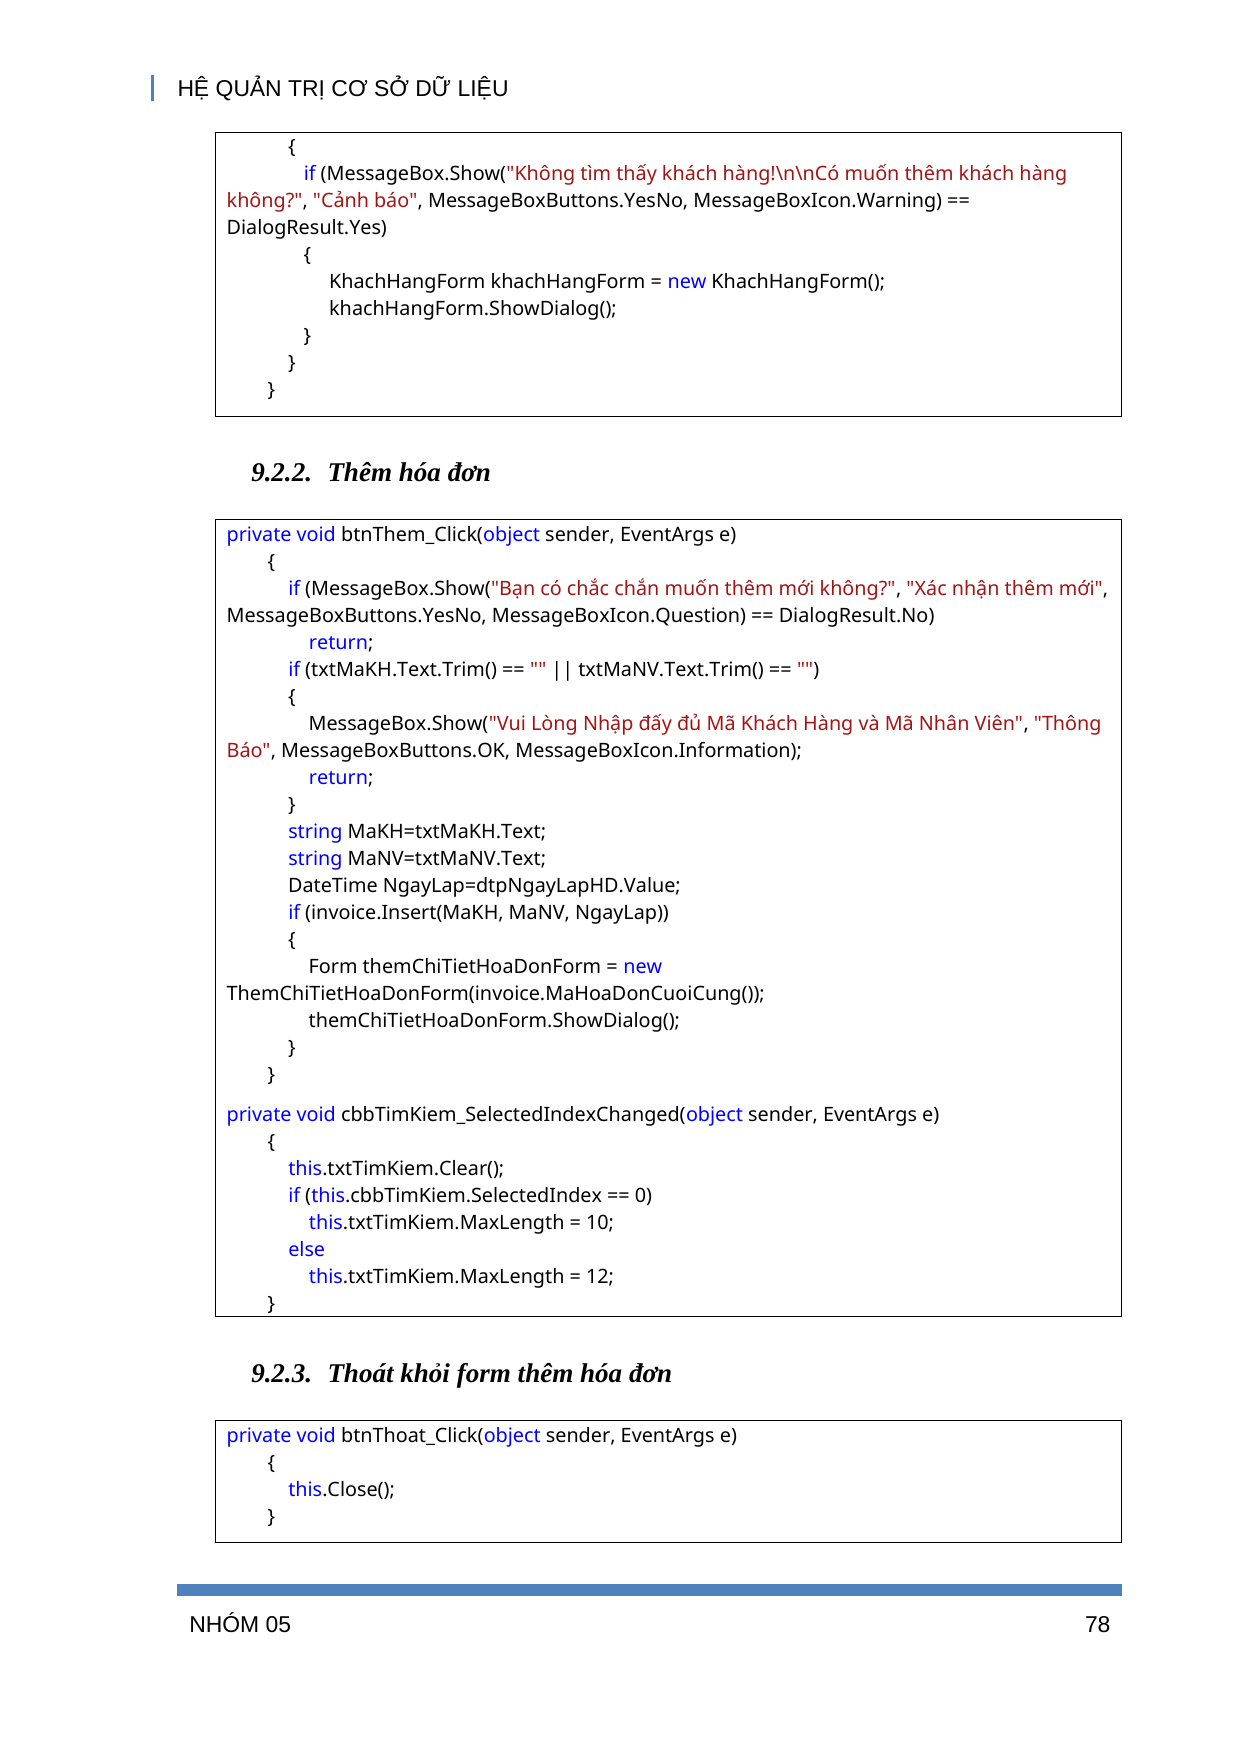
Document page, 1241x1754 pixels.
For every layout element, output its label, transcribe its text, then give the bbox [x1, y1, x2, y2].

list Thêm hóa đơn [251, 456, 1122, 487]
list Thoát khỏi form thêm hóa đơn [251, 1357, 1122, 1388]
table_header private void btnThem_Click(object sender, EventArgs e) { if (MessageBox.Show("Bạn có chắc chắn muốn thêm mới không?", "Xác nhận thêm mới", MessageBoxButtons.YesNo, MessageBoxIcon.Question) == DialogResult.No) return; if (txtMaKH.Text.Trim() == "" || txtMaNV.Text.Trim() == "") { MessageBox.Show("Vui Lòng Nhập đấy đủ Mã Khách Hàng và Mã Nhân Viên", "Thông Báo", MessageBoxButtons.OK, MessageBoxIcon.Information); return; } string MaKH=txtMaKH.Text; string MaNV=txtMaNV.Text; DateTime NgayLap=dtpNgayLapHD.Value; if (invoice.Insert(MaKH, MaNV, NgayLap)) { Form themChiTietHoaDonForm = new ThemChiTietHoaDonForm(invoice.MaHoaDonCuoiCung()); themChiTietHoaDonForm.ShowDialog(); } } private void cbbTimKiem_SelectedIndexChanged(object sender, EventArgs e) { this.txtTimKiem.Clear(); if (this.cbbTimKiem.SelectedIndex == 0) this.txtTimKiem.MaxLength = 10; else this.txtTimKiem.MaxLength = 12; } [216, 520, 1121, 1316]
table_header private void btnThoat_Click(object sender, EventArgs e) { this.Close(); } [216, 1421, 1121, 1542]
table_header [216, 133, 1121, 416]
